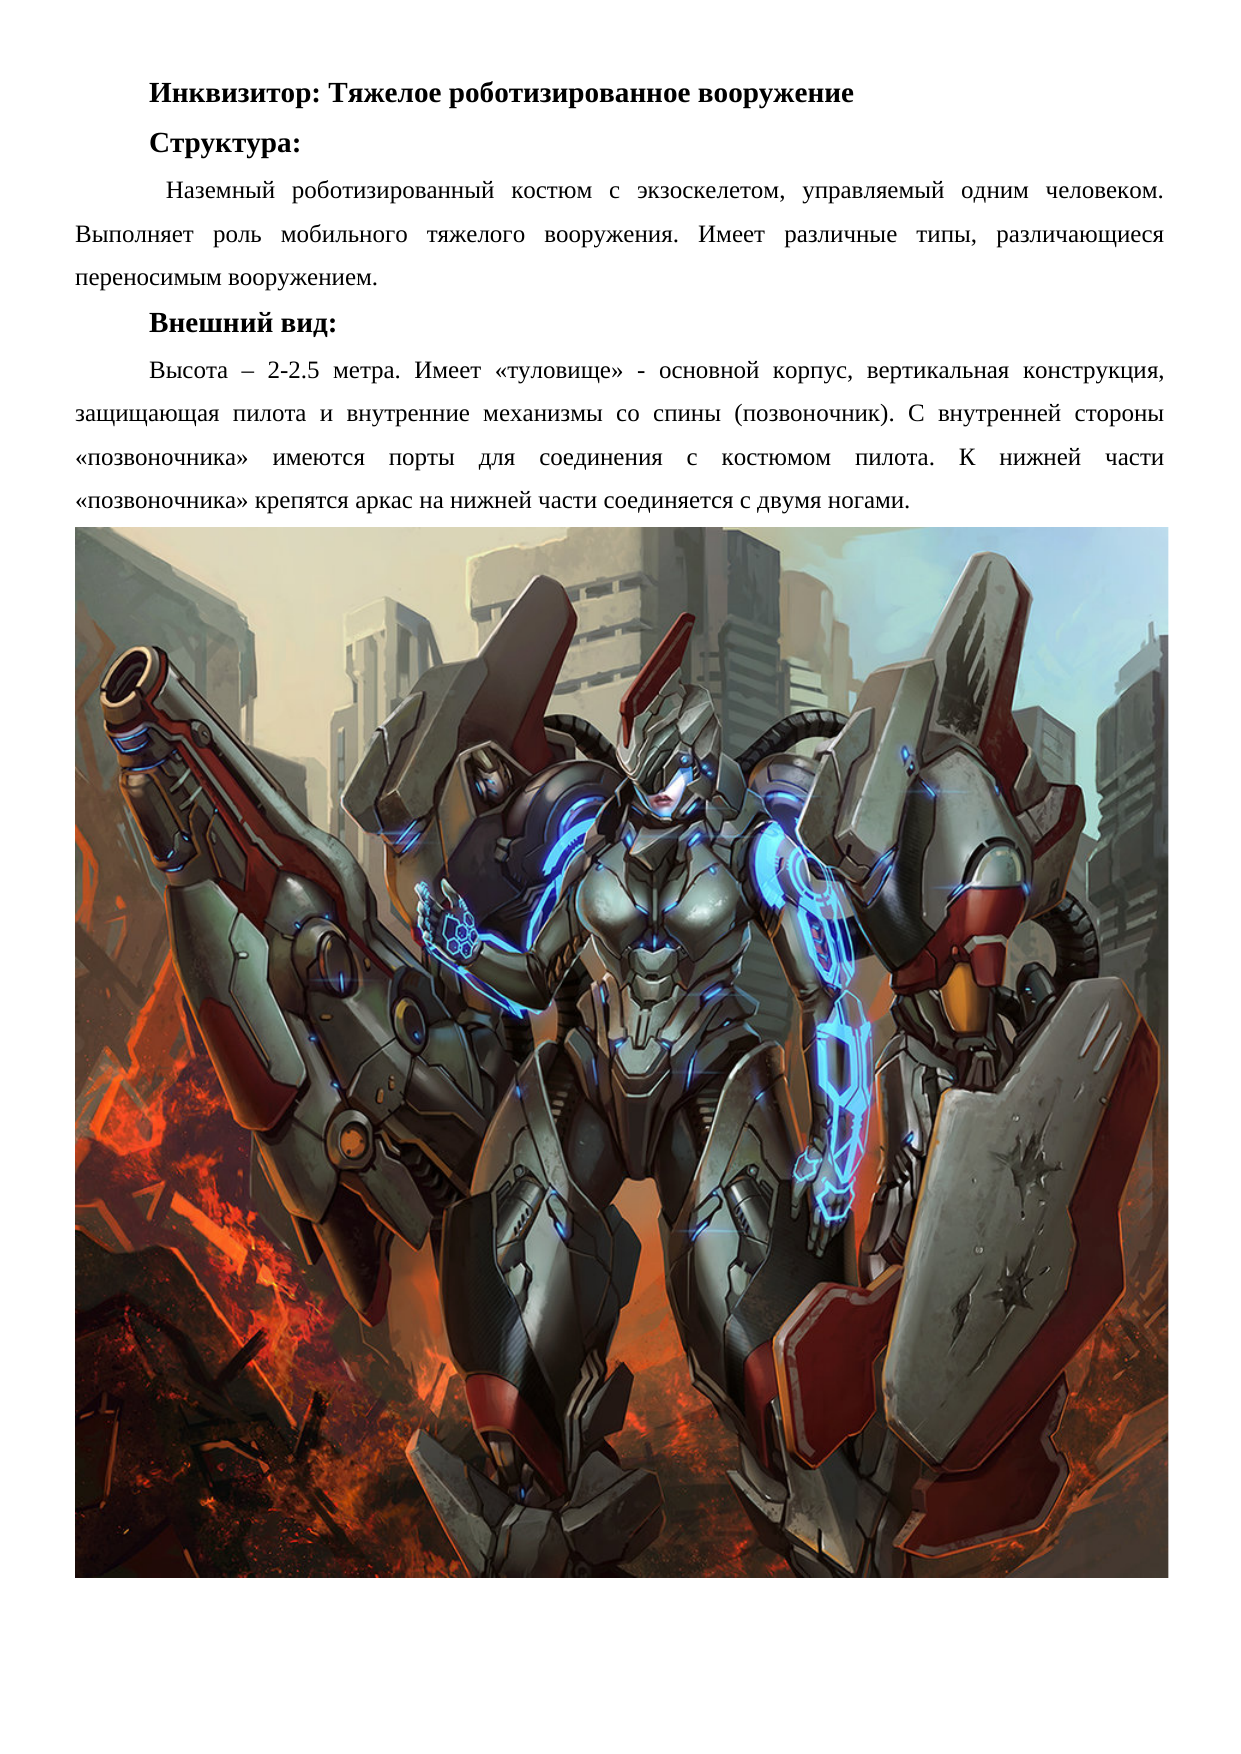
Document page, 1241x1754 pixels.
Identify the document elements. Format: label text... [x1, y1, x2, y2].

text Инквизитор: Тяжелое роботизированное вооружение [75, 75, 1165, 108]
text Высота – 2-2.5 метра. Имеет «туловище» - основной корпус, вертикальная конструкция, защищающая пилота и внутренние механизмы со спины (позвоночник). С внутренней стороны «позвоночника» имеются порты для соединения с костюмом пилота. К нижней части «позвоночника» крепятся аркас на нижней части соединяется с двумя ногами. [75, 355, 1165, 513]
text Наземный роботизированный костюм с экзоскелетом, управляемый одним человеком. Выполняет роль мобильного тяжелого вооружения. Имеет различные типы, различающиеся переносимым вооружением. [75, 176, 1165, 291]
text Структура: [75, 125, 1165, 159]
text Внешний вид: [75, 305, 1165, 338]
picture [75, 527, 1169, 1578]
